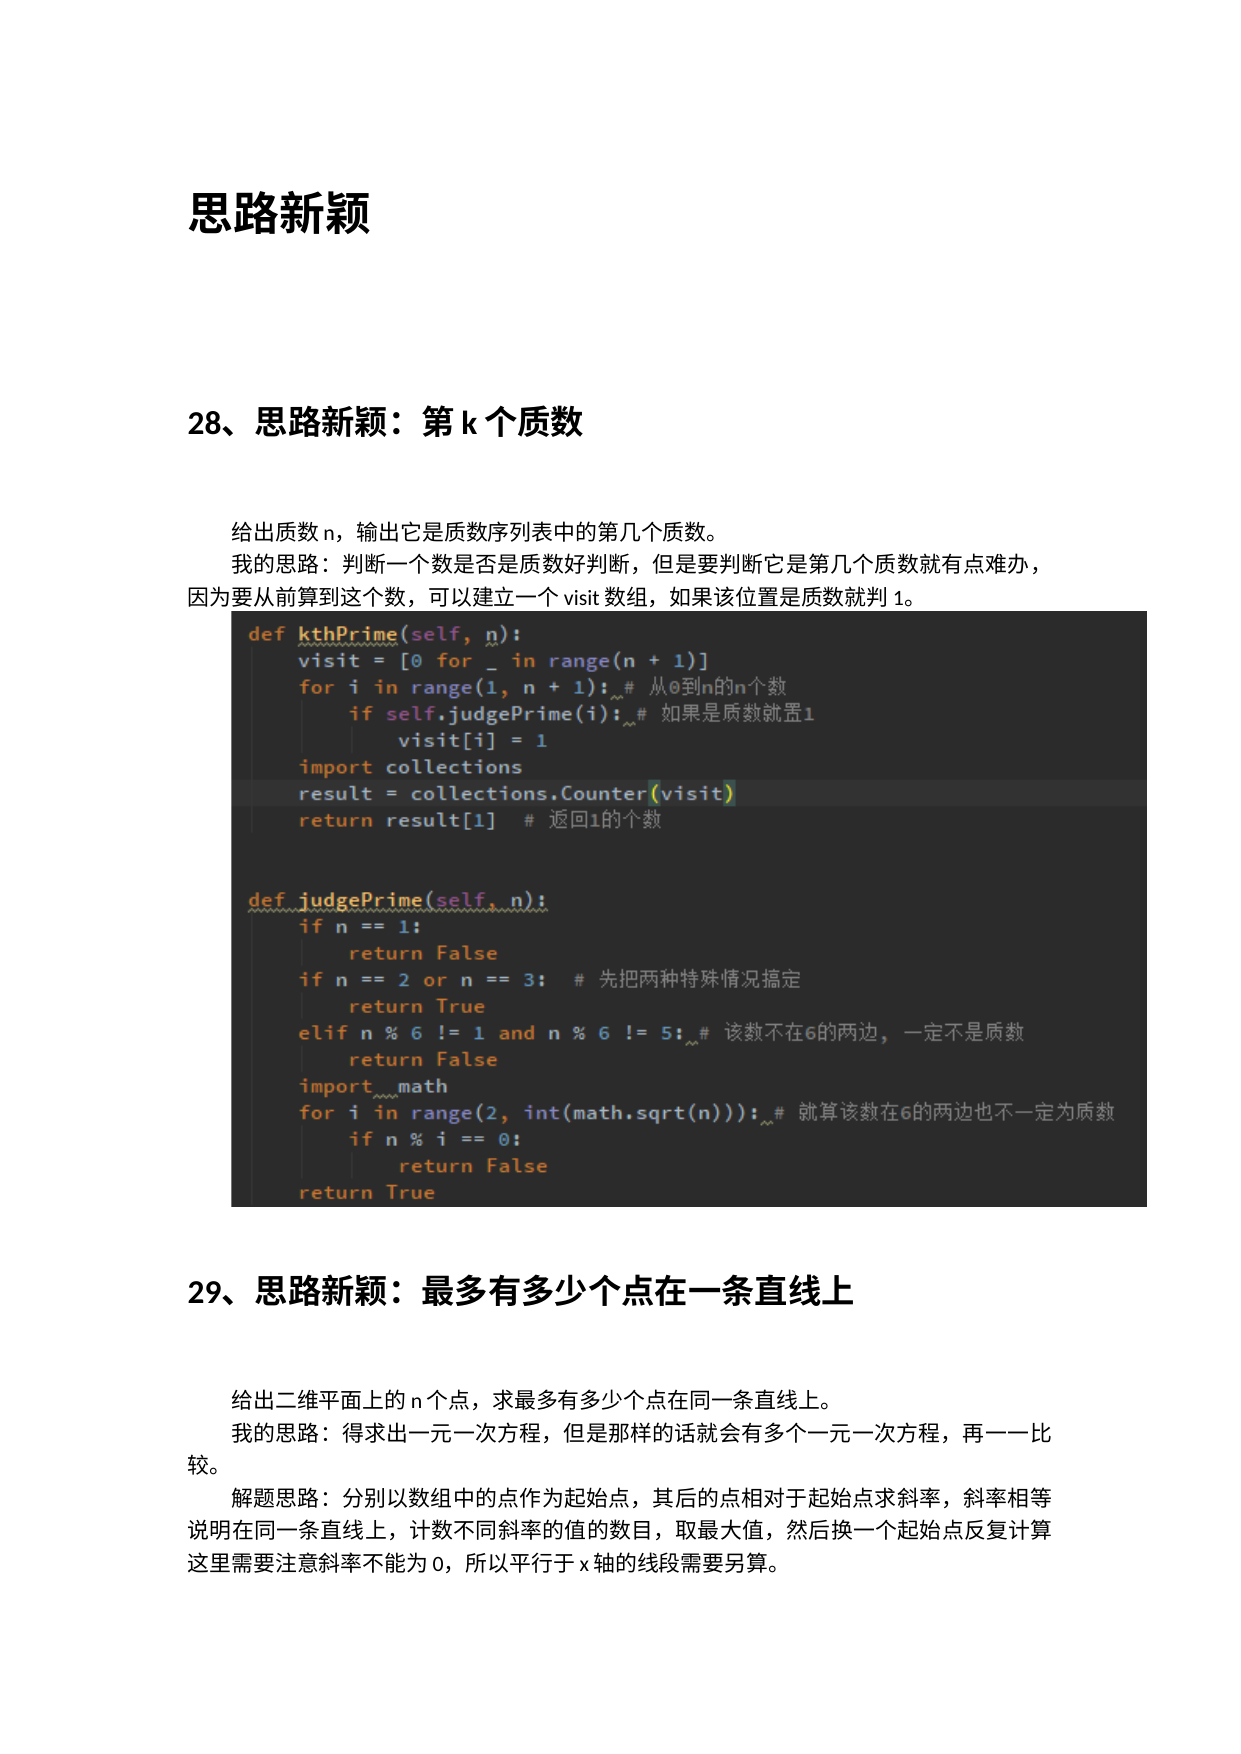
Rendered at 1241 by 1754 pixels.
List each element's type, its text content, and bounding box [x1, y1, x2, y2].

text 给出质数n，输出它是质数序列表中的第几个质数。 [187, 514, 1053, 547]
text 给出二维平面上的n个点，求最多有多少个点在同一条直线上。 [187, 1383, 1053, 1416]
subtitle 思路新颖：第k个质数 [187, 387, 1053, 452]
text 解题思路：分别以数组中的点作为起始点，其后的点相对于起始点求斜率，斜率相等说明在同一条直线上，计数不同斜率的值的数目，取最大值，然后换一个起始点反复计算。这里需要注意斜率不能为0，所以平行于x轴的线段需要另算。 [187, 1481, 1053, 1578]
subtitle 思路新颖：最多有多少个点在一条直线上 [187, 1256, 1053, 1321]
text 我的思路：判断一个数是否是质数好判断，但是要判断它是第几个质数就有点难办，因为要从前算到这个数，可以建立一个visit数组，如果该位置是质数就判1。 [187, 547, 1053, 612]
picture [231, 611, 1147, 1207]
subtitle 思路新颖 [187, 162, 1053, 259]
text 我的思路：得求出一元一次方程，但是那样的话就会有多个一元一次方程，再一一比较。 [187, 1416, 1053, 1481]
